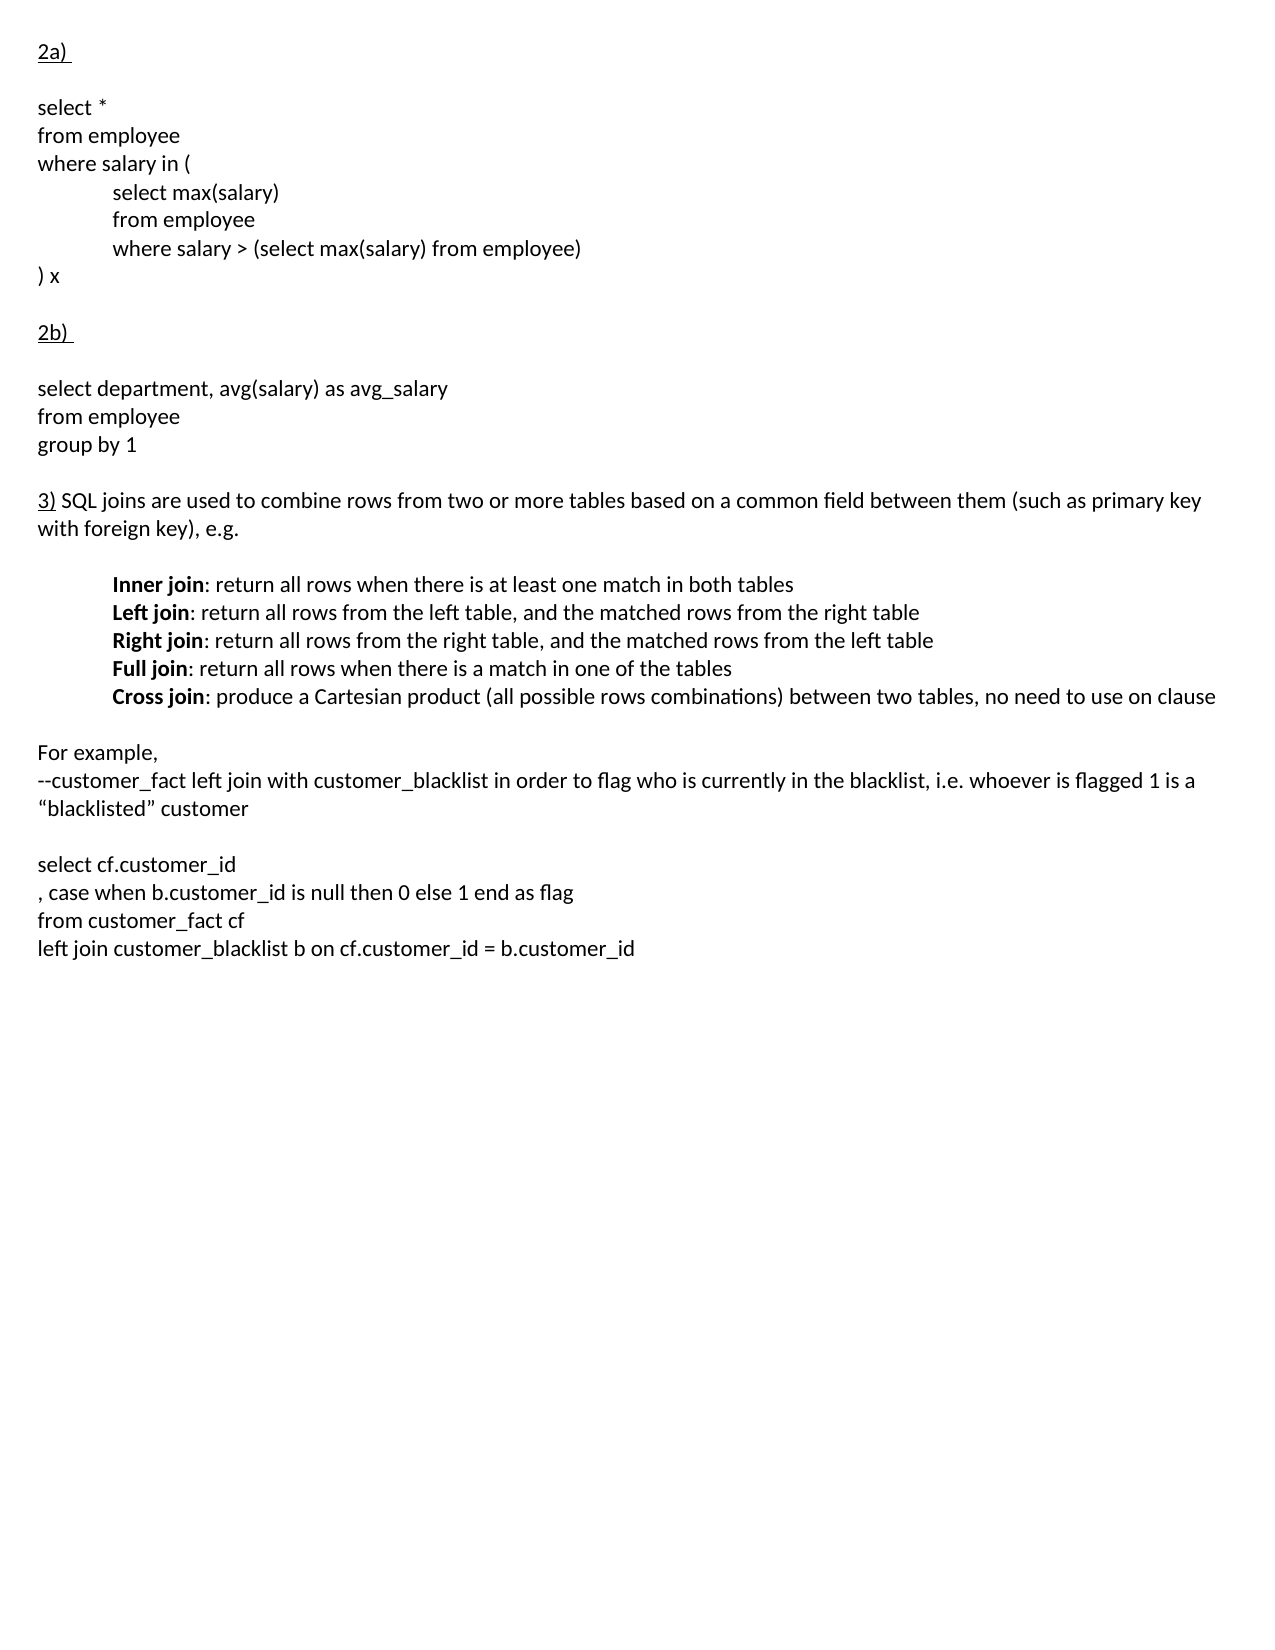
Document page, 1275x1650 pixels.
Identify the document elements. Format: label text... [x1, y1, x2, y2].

text , case when b.customer_id is null then 0 else 1 end as flag [37, 878, 1237, 906]
text select max(salary) [37, 178, 1237, 206]
text where salary in ( [37, 149, 1237, 178]
text 2a) [37, 37, 1237, 66]
text Full join: return all rows when there is a match in one of the tables [37, 654, 1237, 682]
text select cf.customer_id [37, 850, 1237, 878]
text left join customer_blacklist b on cf.customer_id = b.customer_id [37, 934, 1237, 962]
text Cross join: produce a Cartesian product (all possible rows combinations) between two tables, no need to use on clause [37, 682, 1237, 710]
text --customer_fact left join with customer_blacklist in order to flag who is currently in the blacklist, i.e. whoever is flagged 1 is a “blacklisted” customer [37, 766, 1237, 822]
text 2b) [37, 318, 1237, 346]
text from employee [37, 122, 1237, 149]
text from customer_fact cf [37, 906, 1237, 934]
text from employee [37, 402, 1237, 430]
text group by 1 [37, 430, 1237, 458]
text Inner join: return all rows when there is at least one match in both tables [37, 570, 1237, 598]
text For example, [37, 738, 1237, 766]
text select * [37, 93, 1237, 122]
text where salary > (select max(salary) from employee) [37, 234, 1237, 262]
text Right join: return all rows from the right table, and the matched rows from the left table [37, 626, 1237, 654]
text select department, avg(salary) as avg_salary [37, 374, 1237, 402]
text from employee [37, 206, 1237, 234]
text Left join: return all rows from the left table, and the matched rows from the right table [37, 598, 1237, 626]
text 3) SQL joins are used to combine rows from two or more tables based on a common field between them (such as primary key with foreign key), e.g. [37, 486, 1237, 542]
text ) x [37, 262, 1237, 290]
